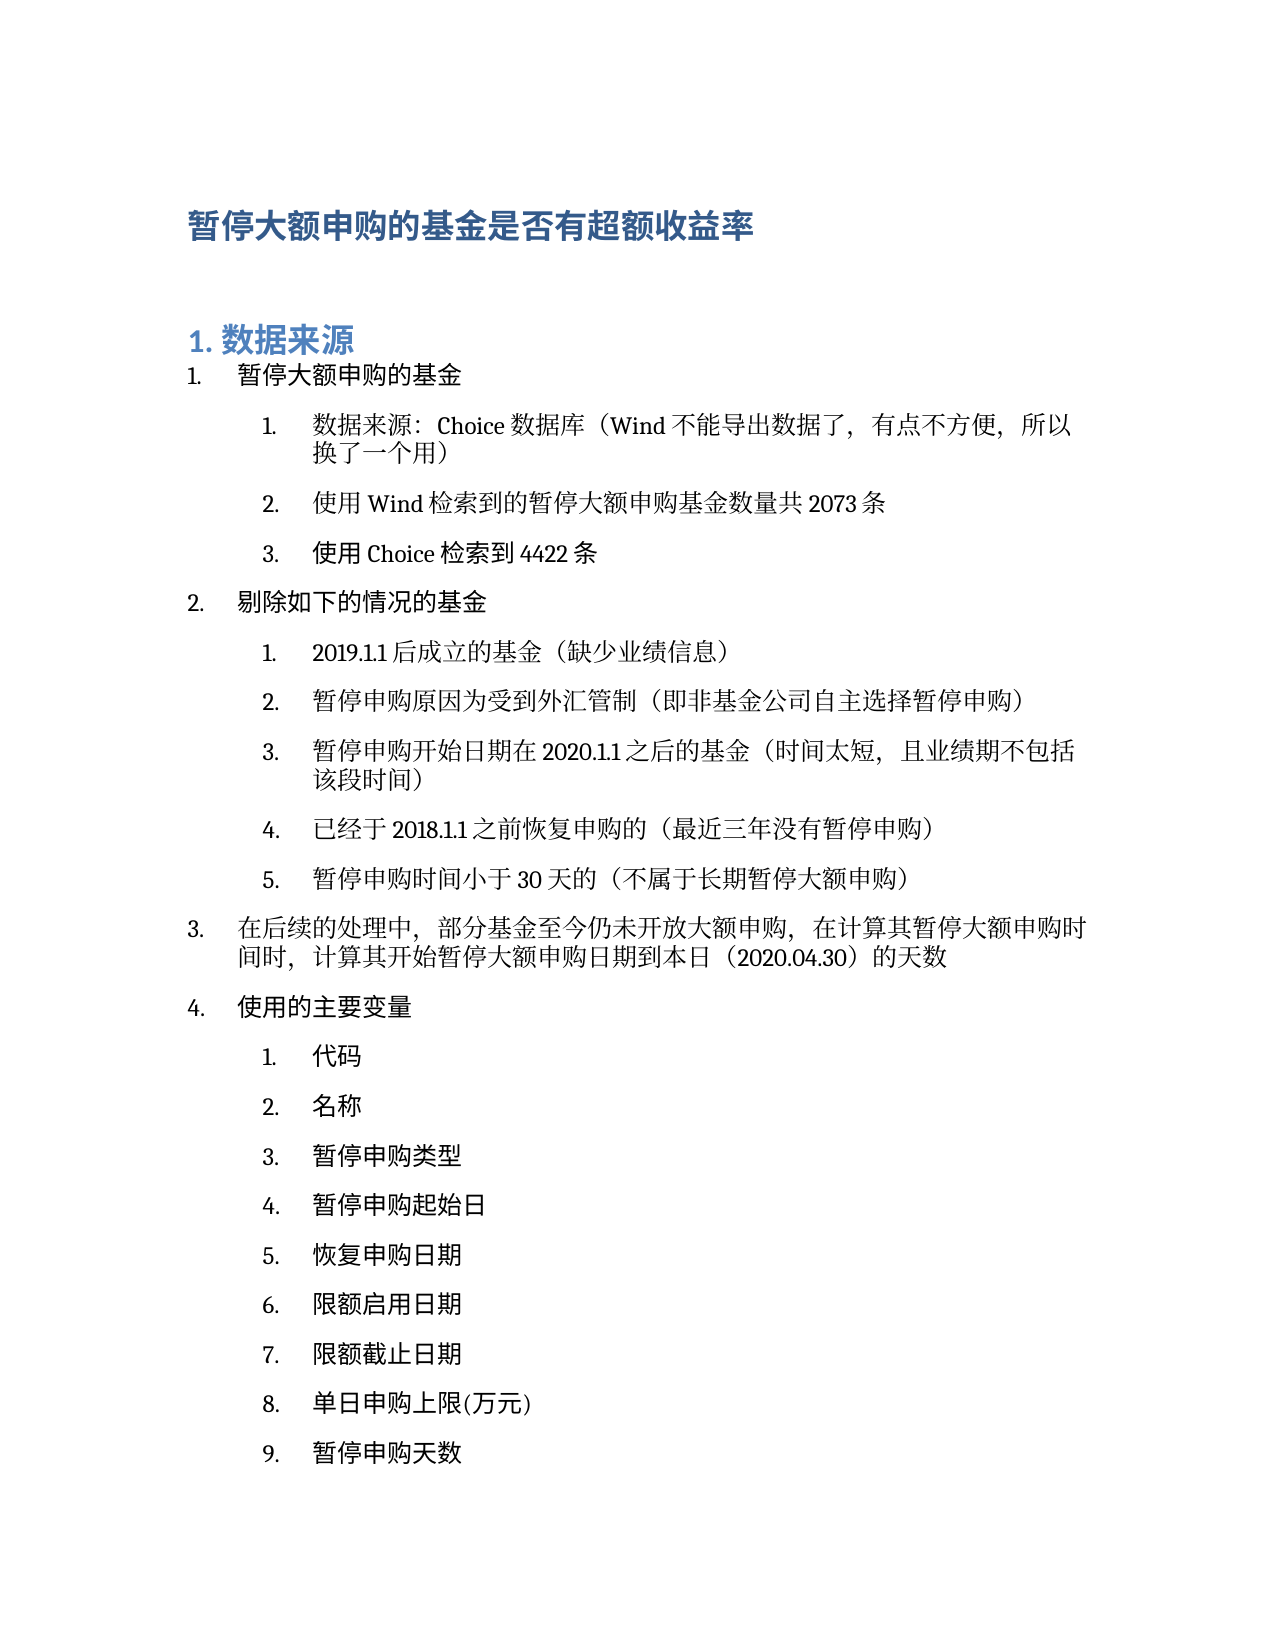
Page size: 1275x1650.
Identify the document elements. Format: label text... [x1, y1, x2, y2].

list 数据来源：Choice数据库（Wind不能导出数据了，有点不方便，所以换了一个用） [262, 412, 1087, 469]
list 剔除如下的情况的基金 [187, 589, 1087, 618]
list 暂停申购起始日 [262, 1192, 1087, 1221]
list 限额截止日期 [262, 1341, 1087, 1369]
list 在后续的处理中，部分基金至今仍未开放大额申购，在计算其暂停大额申购时间时，计算其开始暂停大额申购日期到本日（2020.04.30）的天数 [187, 915, 1087, 973]
subtitle 暂停大额申购的基金是否有超额收益率 [187, 200, 1087, 248]
list 使用Choice检索到4422条 [262, 539, 1087, 568]
list 使用的主要变量 [187, 994, 1087, 1022]
list 限额启用日期 [262, 1291, 1087, 1320]
list 暂停申购开始日期在2020.1.1之后的基金（时间太短，且业绩期不包括该段时间） [262, 738, 1087, 795]
list 恢复申购日期 [262, 1242, 1087, 1270]
list 名称 [262, 1093, 1087, 1122]
list 已经于2018.1.1之前恢复申购的（最近三年没有暂停申购） [262, 816, 1087, 845]
list 代码 [262, 1043, 1087, 1072]
list 2019.1.1 后成立的基金（缺少业绩信息） [262, 639, 1087, 667]
list 暂停申购类型 [262, 1142, 1087, 1171]
list 暂停大额申购的基金 [187, 362, 1087, 391]
list 单日申购上限(万元) [262, 1390, 1087, 1419]
list 暂停申购天数 [262, 1440, 1087, 1469]
list 暂停申购时间小于30天的（不属于长期暂停大额申购） [262, 866, 1087, 894]
list 暂停申购原因为受到外汇管制（即非基金公司自主选择暂停申购） [262, 688, 1087, 717]
subtitle 1. 数据来源 [187, 317, 1087, 362]
list 使用Wind检索到的暂停大额申购基金数量共2073条 [262, 490, 1087, 519]
